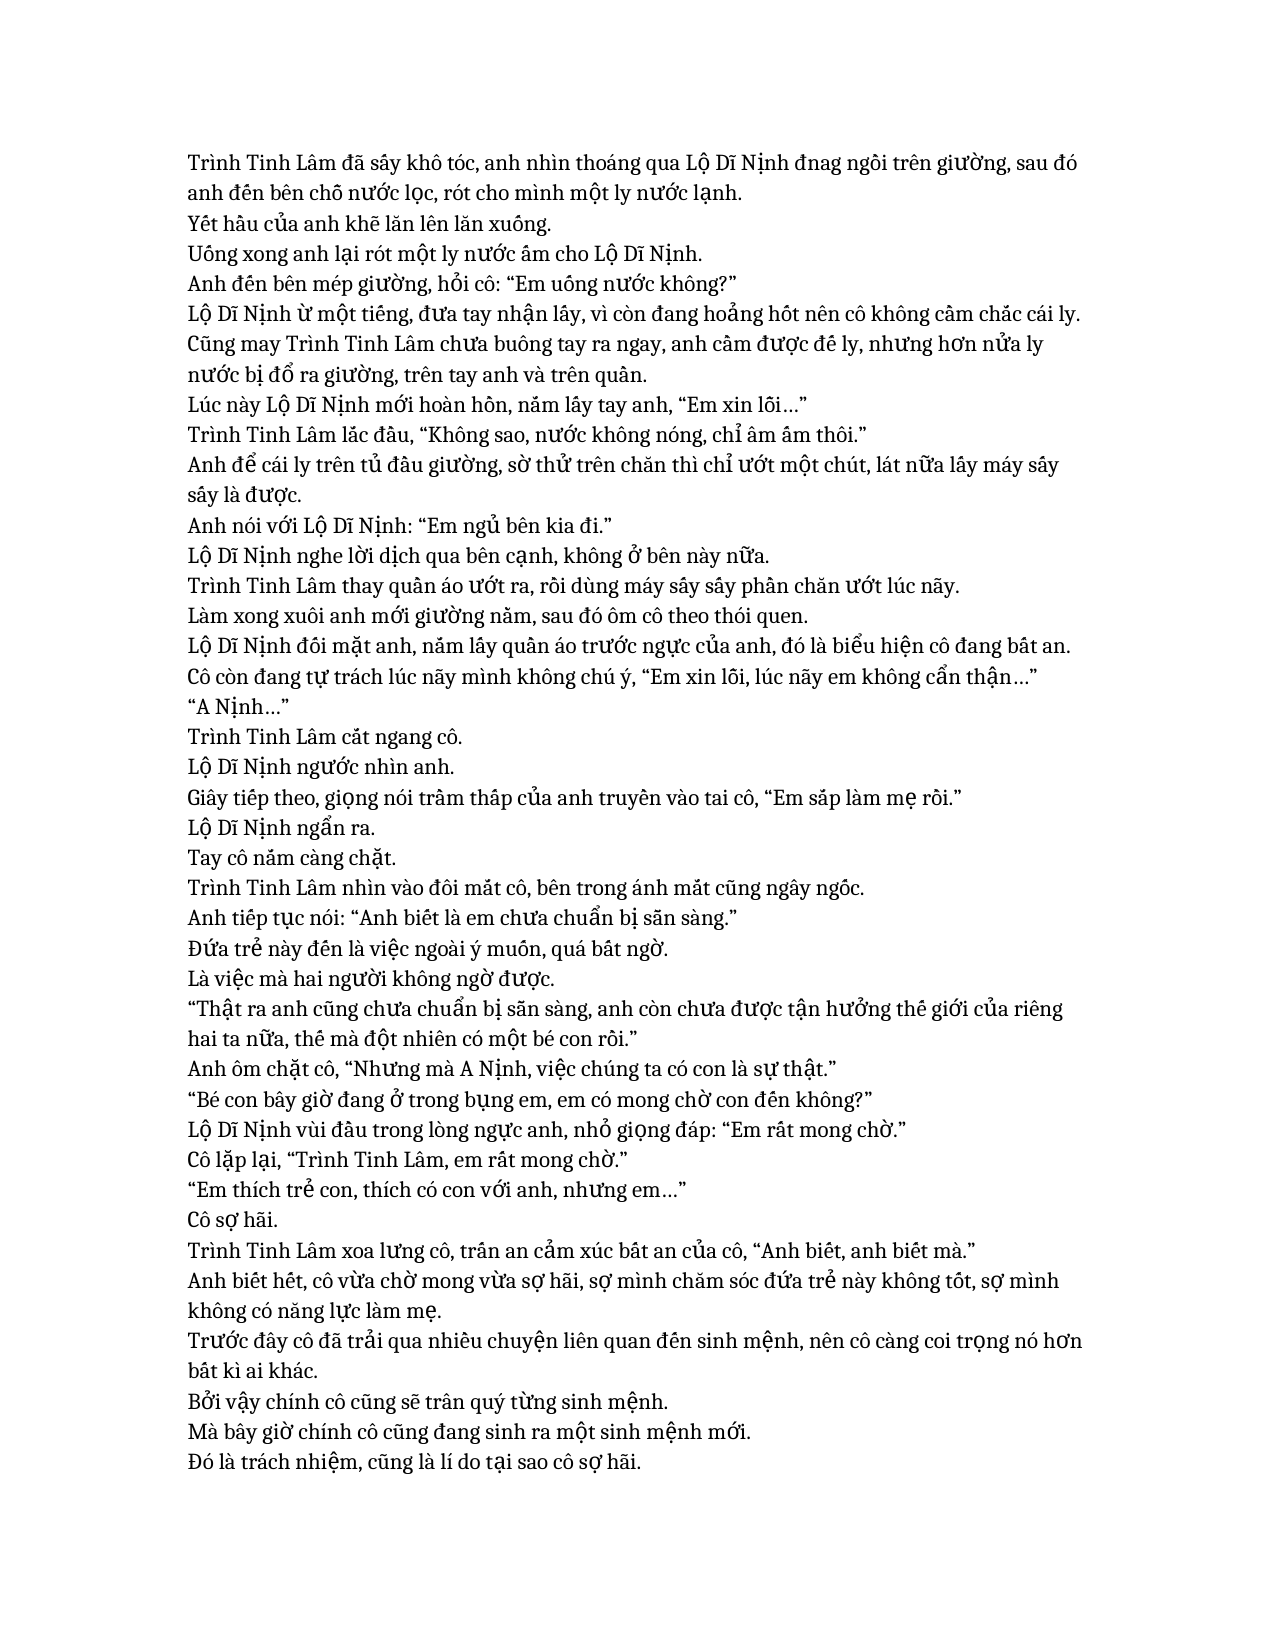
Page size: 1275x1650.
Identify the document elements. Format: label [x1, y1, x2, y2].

text [187, 150, 1087, 1475]
